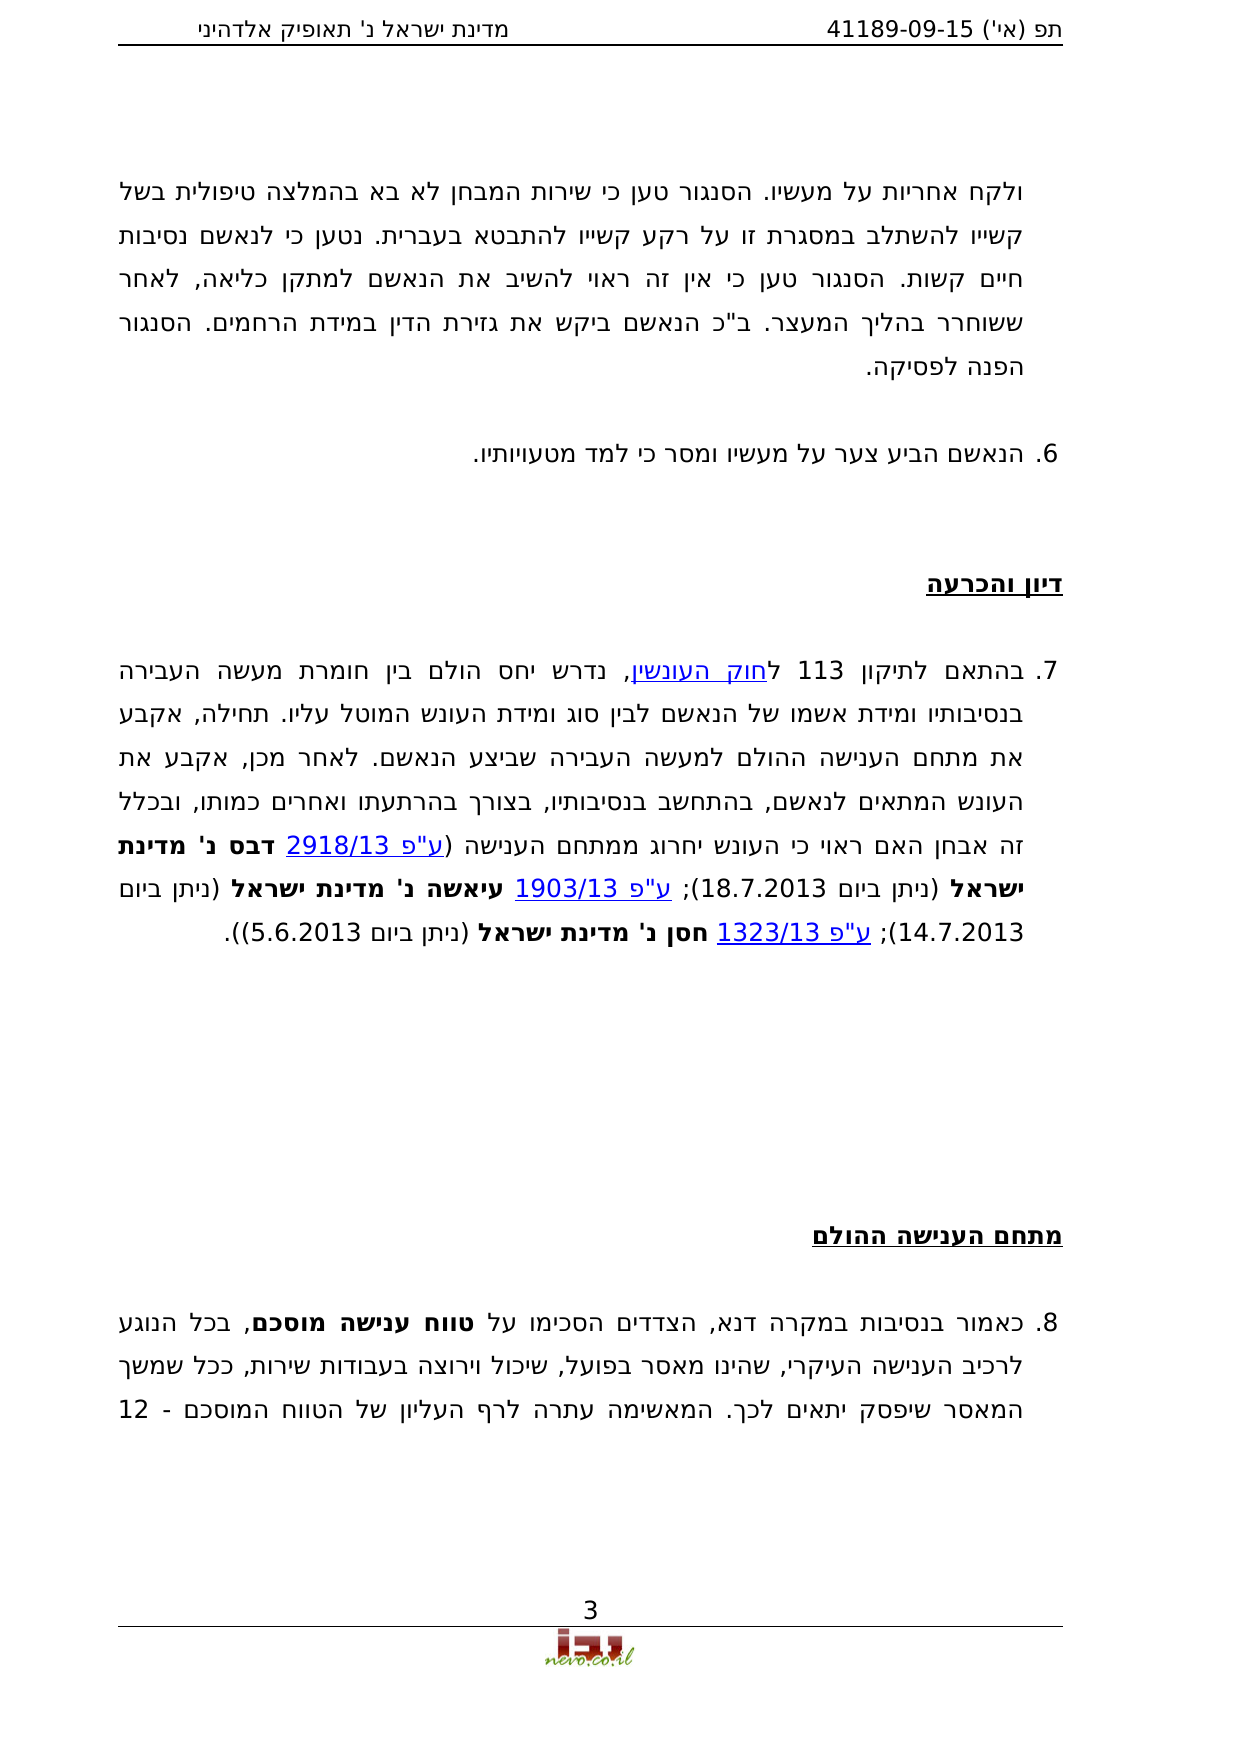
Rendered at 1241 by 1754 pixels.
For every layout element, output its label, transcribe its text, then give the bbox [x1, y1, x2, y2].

picture [545, 1628, 636, 1667]
text 6. הנאשם הביע צער על מעשיו ומסר כי למד מטעויותיו. [118, 439, 1058, 468]
text דיון והכרעה [118, 569, 1063, 598]
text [118, 1308, 1058, 1424]
text 7. בהתאם לתיקון 113 לחוק העונשין, נדרש יחס הולם בין חומרת מעשה העבירה בנסיבותיו ומידת אשמו של הנאשם לבין סוג ומידת העונש המוטל עליו. תחילה, אקבע את מתחם הענישה ההולם למעשה העבירה שביצע הנאשם. לאחר מכן, אקבע את העונש המתאים לנאשם, בהתחשב בנסיבותיו, בצורך בהרתעתו ואחרים כמותו, ובכלל זה אבחן האם ראוי כי העונש יחרוג ממתחם הענישה (ע"פ 2918/13 דבס נ' מדינת ישראל (ניתן ביום 18.7.2013); ע"פ 1903/13 עיאשה נ' מדינת ישראל (ניתן ביום 14.7.2013); ע"פ 1323/13 חסן נ' מדינת ישראל (ניתן ביום 5.6.2013)). [118, 656, 1058, 948]
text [118, 177, 1058, 381]
text מתחם הענישה ההולם [118, 1221, 1063, 1250]
